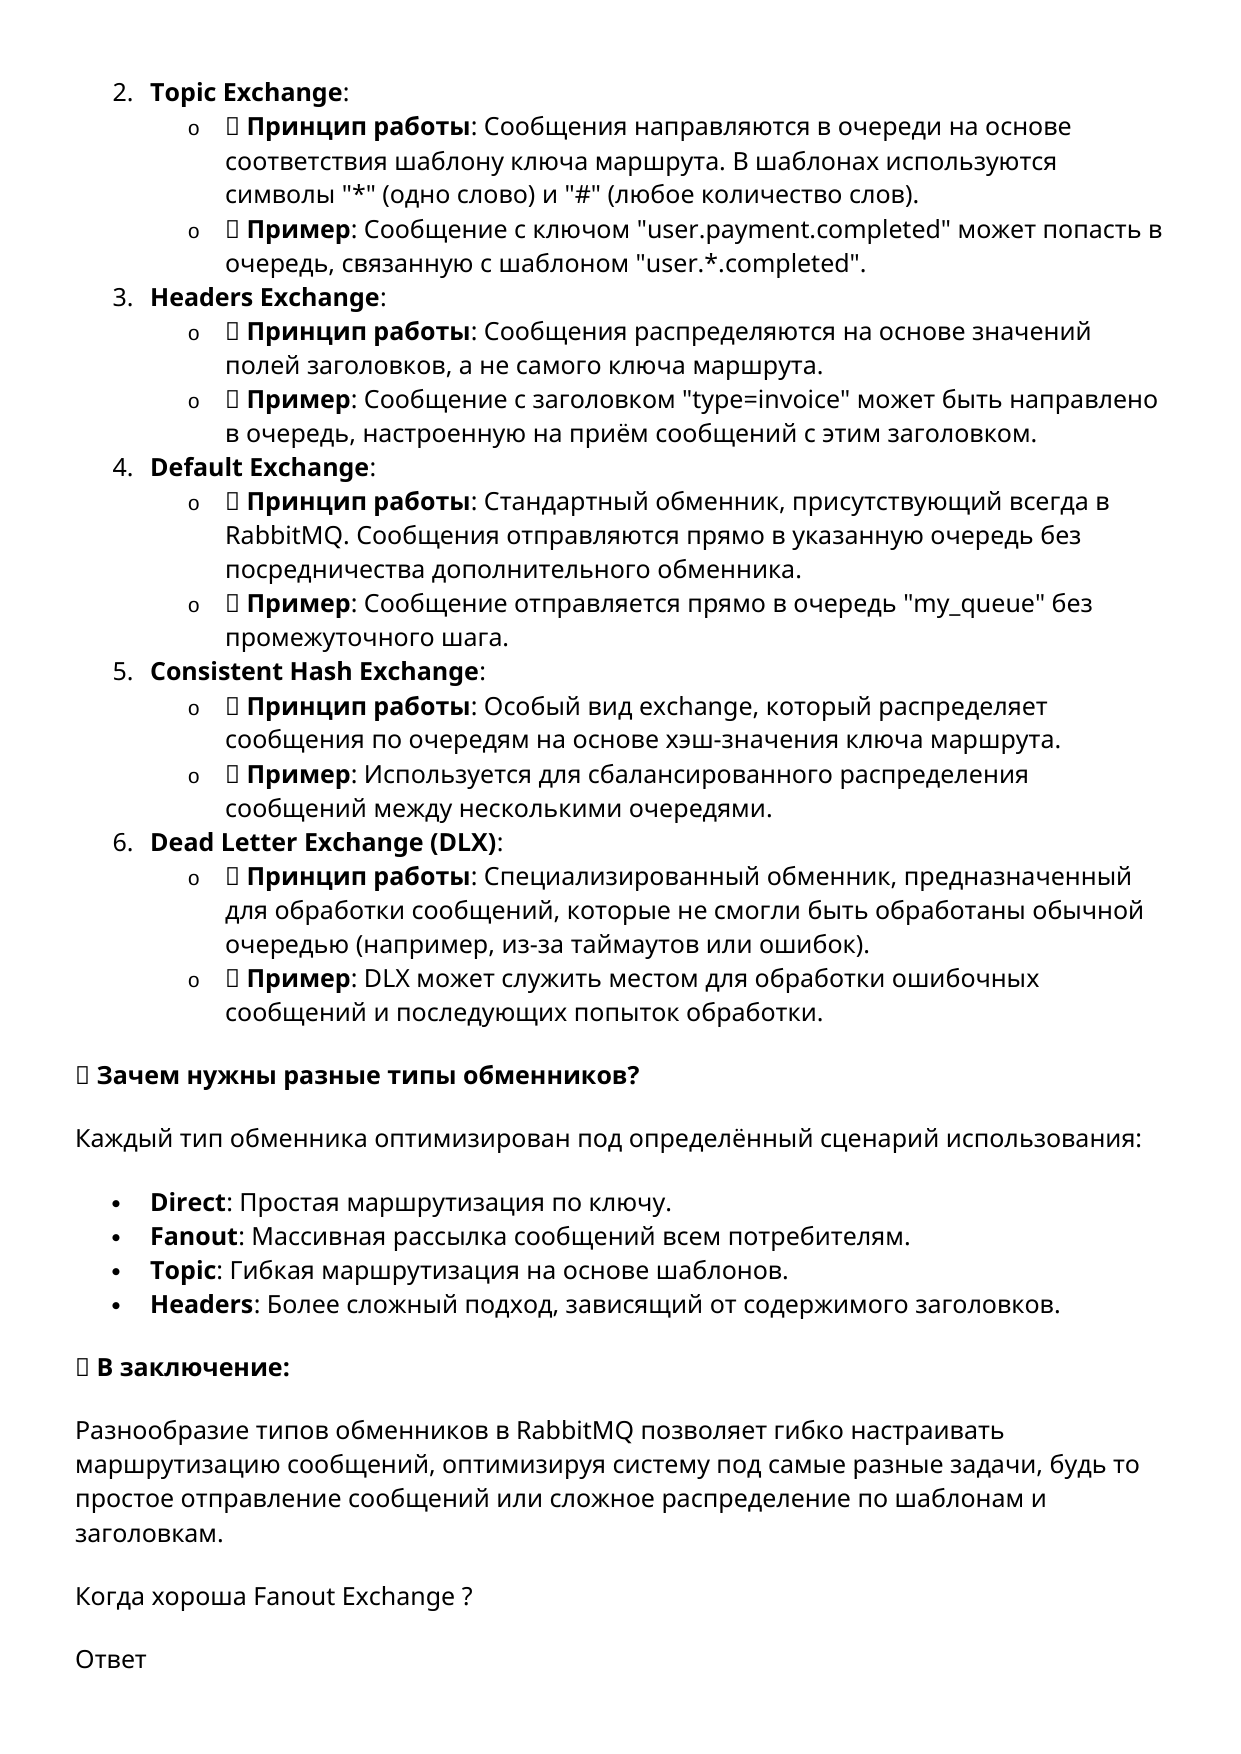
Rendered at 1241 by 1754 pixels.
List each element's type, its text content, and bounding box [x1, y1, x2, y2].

list 📌 Пример: Используется для сбалансированного распределения сообщений между несколькими очередями. [187, 756, 1165, 824]
text 📌 Зачем нужны разные типы обменников? [75, 1058, 1165, 1092]
list 📌 Пример: Сообщение с ключом "user.payment.completed" может попасть в очередь, связанную с шаблоном "user.*.completed". [187, 211, 1165, 279]
list Default Exchange: [112, 450, 1165, 484]
list Dead Letter Exchange (DLX): [112, 824, 1165, 858]
text Каждый тип обменника оптимизирован под определённый сценарий использования: [75, 1121, 1165, 1155]
list 📌 Пример: DLX может служить местом для обработки ошибочных сообщений и последующих попыток обработки. [187, 961, 1165, 1029]
list 🔑 Принцип работы: Особый вид exchange, который распределяет сообщения по очередям на основе хэш-значения ключа маршрута. [187, 688, 1165, 756]
text Когда хороша Fanout Exchange ? [75, 1578, 1165, 1612]
list Fanout: Массивная рассылка сообщений всем потребителям. [112, 1218, 1165, 1252]
text Разнообразие типов обменников в RabbitMQ позволяет гибко настраивать маршрутизацию сообщений, оптимизируя систему под самые разные задачи, будь то простое отправление сообщений или сложное распределение по шаблонам и заголовкам. [75, 1413, 1165, 1549]
list 🔑 Принцип работы: Стандартный обменник, присутствующий всегда в RabbitMQ. Сообщения отправляются прямо в указанную очередь без посредничества дополнительного обменника. [187, 484, 1165, 586]
list 📌 Пример: Сообщение с заголовком "type=invoice" может быть направлено в очередь, настроенную на приём сообщений с этим заголовком. [187, 382, 1165, 450]
list 🔑 Принцип работы: Специализированный обменник, предназначенный для обработки сообщений, которые не смогли быть обработаны обычной очередью (например, из-за таймаутов или ошибок). [187, 858, 1165, 961]
text Ответ [75, 1642, 1165, 1676]
list Topic Exchange: [112, 75, 1165, 109]
list Direct: Простая маршрутизация по ключу. [112, 1184, 1165, 1218]
list 🔑 Принцип работы: Сообщения распределяются на основе значений полей заголовков, а не самого ключа маршрута. [187, 313, 1165, 382]
list Headers: Более сложный подход, зависящий от содержимого заголовков. [112, 1287, 1165, 1321]
list Headers Exchange: [112, 279, 1165, 313]
list 🔑 Принцип работы: Сообщения направляются в очереди на основе соответствия шаблону ключа маршрута. В шаблонах используются символы "*" (одно слово) и "#" (любое количество слов). [187, 109, 1165, 211]
list Topic: Гибкая маршрутизация на основе шаблонов. [112, 1252, 1165, 1287]
list 📌 Пример: Сообщение отправляется прямо в очередь "my_queue" без промежуточного шага. [187, 586, 1165, 654]
text 🚩 В заключение: [75, 1350, 1165, 1384]
list Consistent Hash Exchange: [112, 654, 1165, 688]
